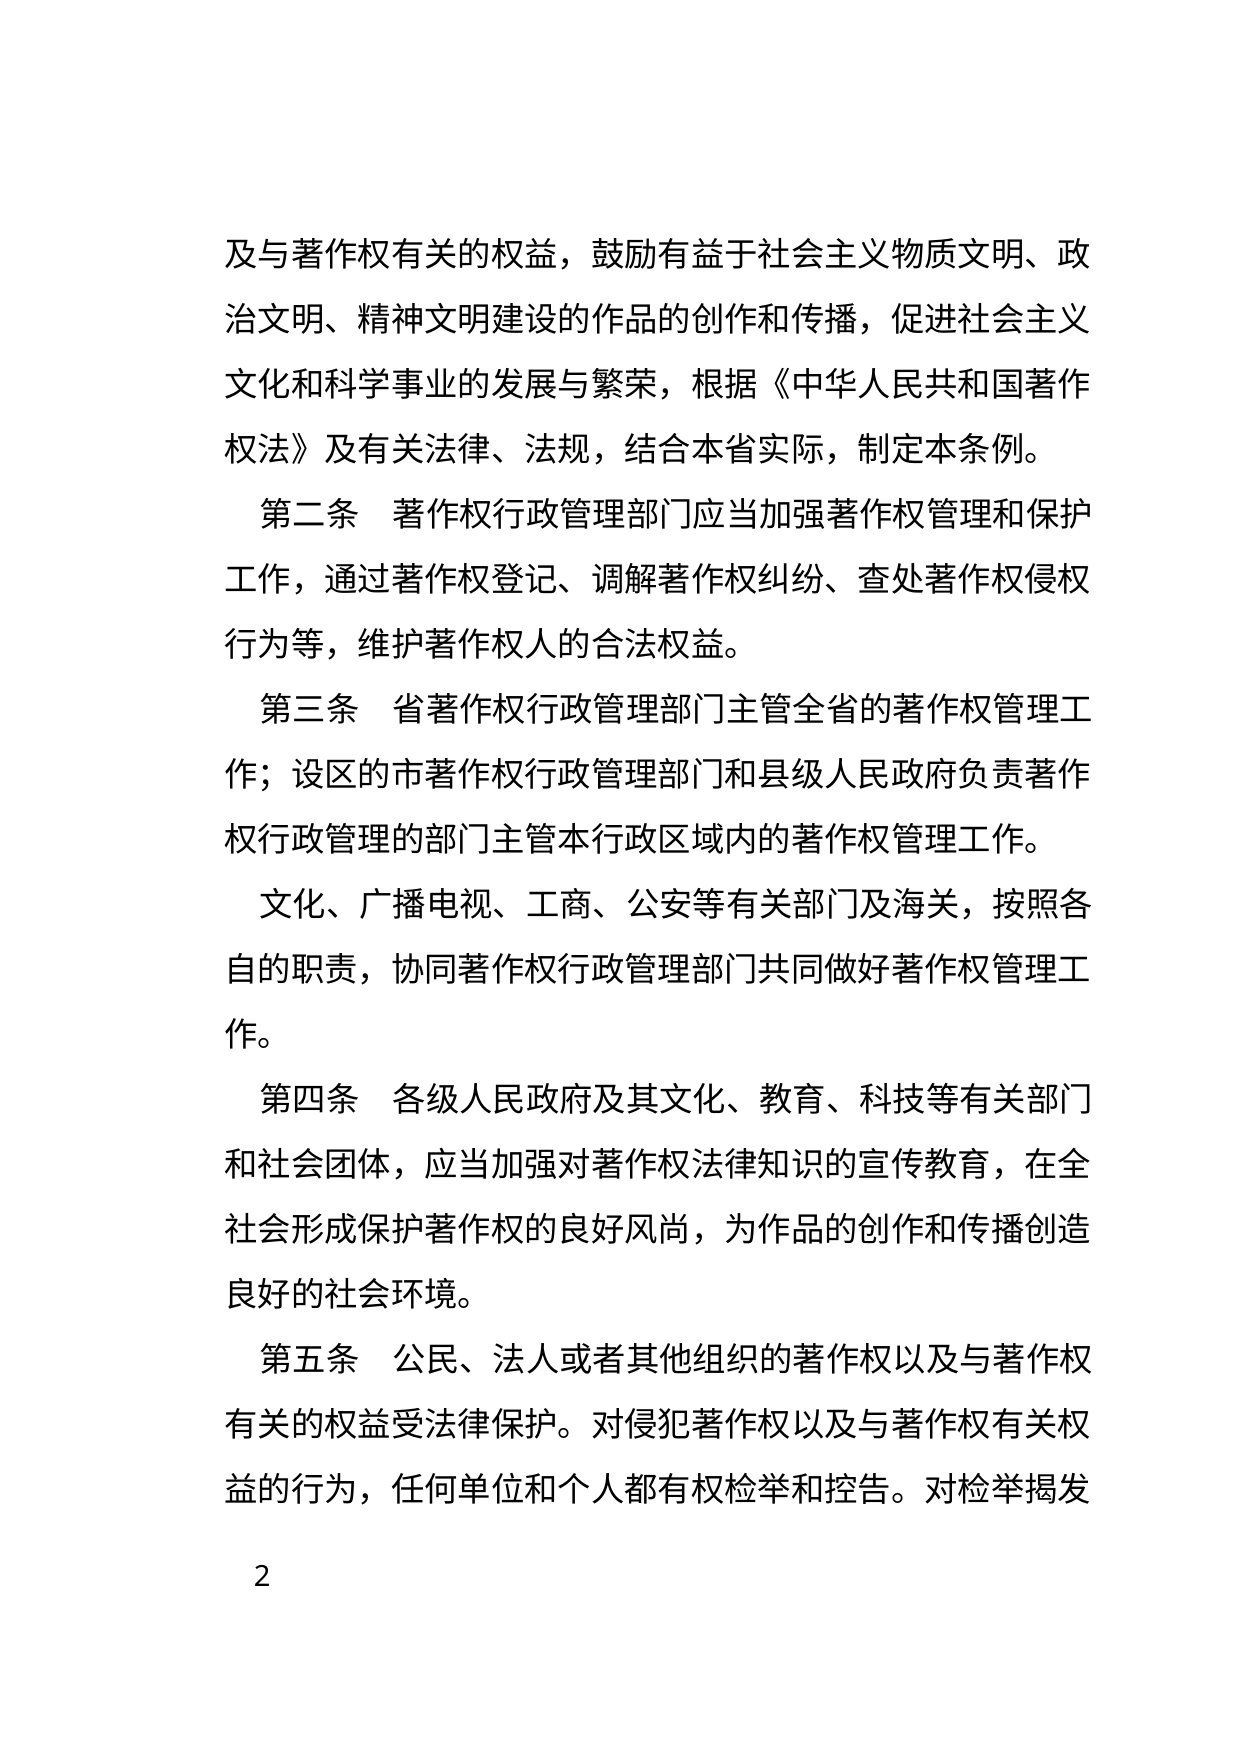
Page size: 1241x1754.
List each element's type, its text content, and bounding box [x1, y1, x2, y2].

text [224, 1324, 1093, 1519]
text 第三条 省著作权行政管理部门主管全省的著作权管理工作；设区的市著作权行政管理部门和县级人民政府负责著作权行政管理的部门主管本行政区域内的著作权管理工作。 [224, 674, 1093, 869]
text 文化、广播电视、工商、公安等有关部门及海关，按照各自的职责，协同著作权行政管理部门共同做好著作权管理工作。 [224, 869, 1093, 1064]
text 第四条 各级人民政府及其文化、教育、科技等有关部门和社会团体，应当加强对著作权法律知识的宣传教育，在全社会形成保护著作权的良好风尚，为作品的创作和传播创造良好的社会环境。 [224, 1064, 1093, 1324]
text 第二条 著作权行政管理部门应当加强著作权管理和保护工作，通过著作权登记、调解著作权纠纷、查处著作权侵权行为等，维护著作权人的合法权益。 [224, 479, 1093, 674]
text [224, 219, 1093, 479]
